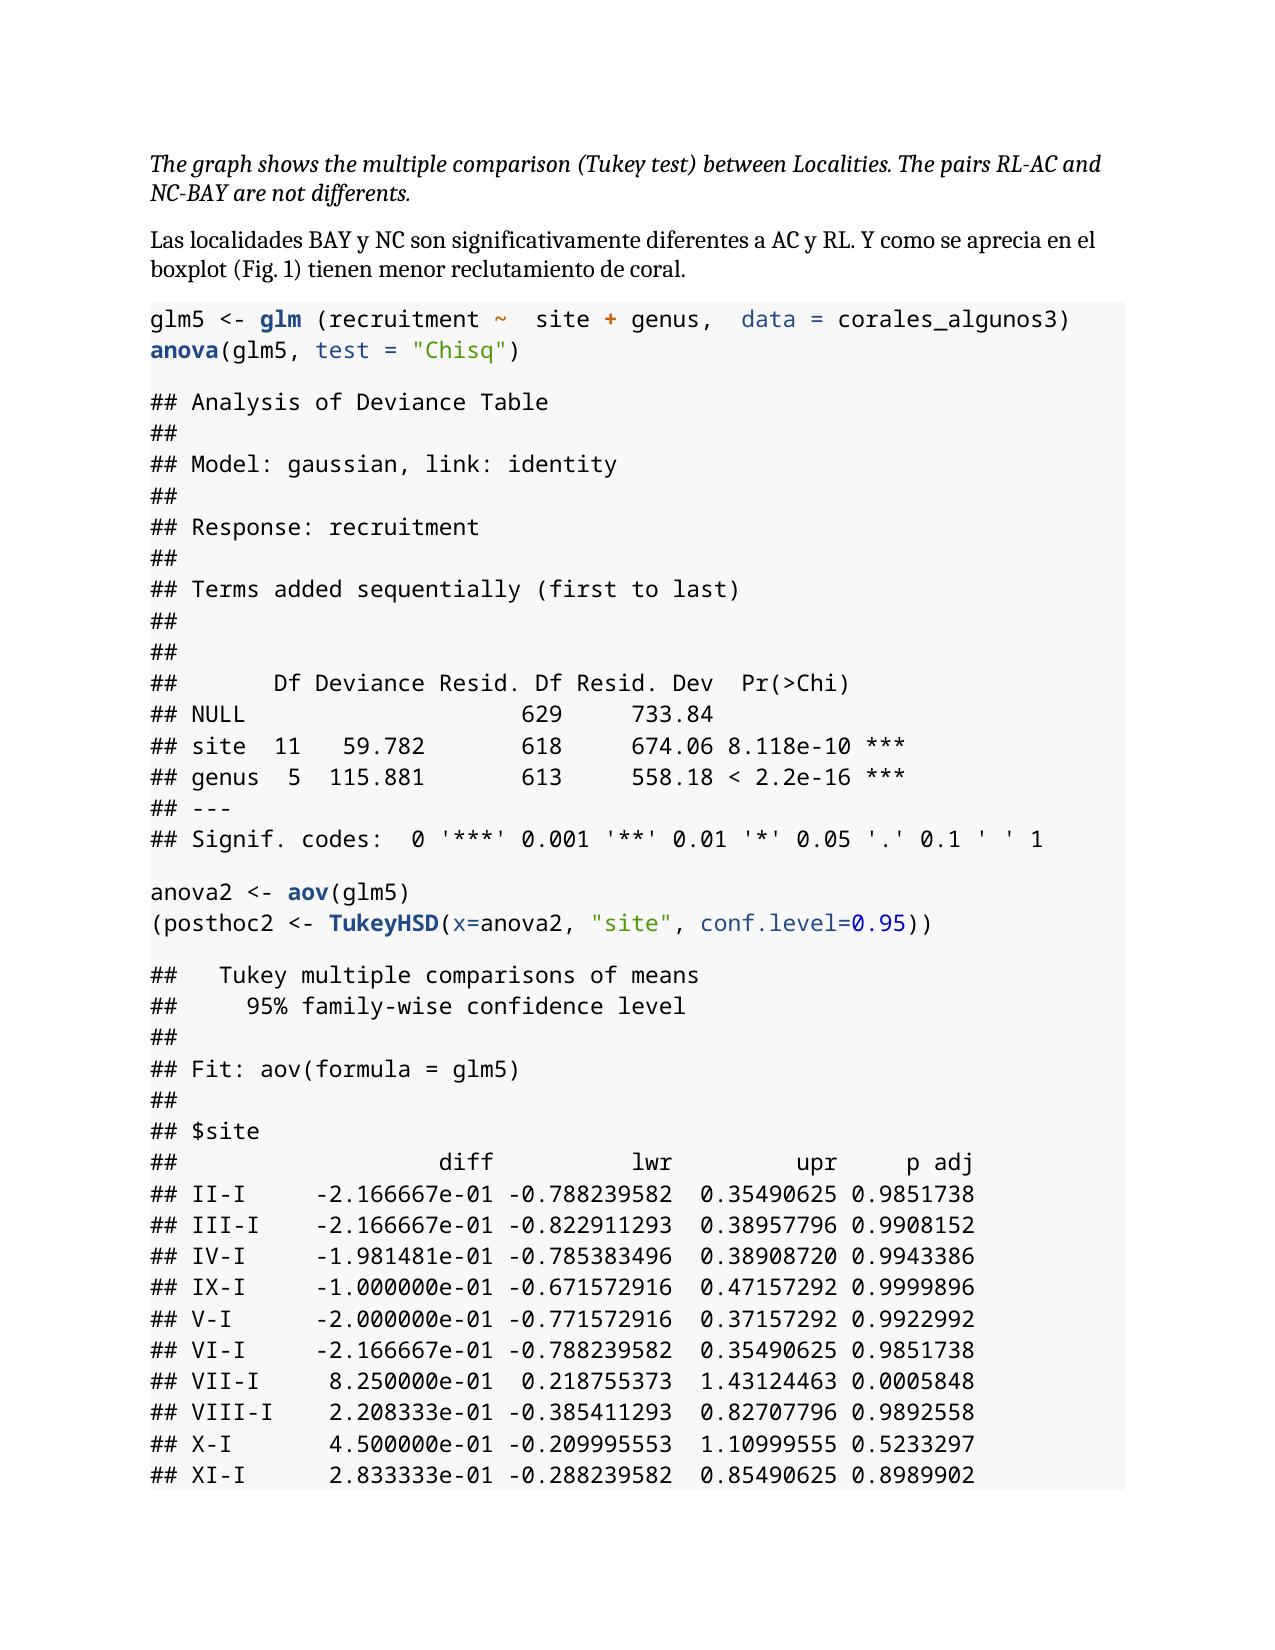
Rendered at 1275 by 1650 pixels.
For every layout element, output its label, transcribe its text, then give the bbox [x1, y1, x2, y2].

text anova2 <- aov(glm5) (posthoc2 <- TukeyHSD(x=anova2, "site", conf.level=0.95)) [411, 875, 1125, 938]
text The graph shows the multiple comparison (Tukey test) between Localities. The pairs RL-AC and NC-BAY are not differents. [150, 150, 1125, 207]
text glm5 <- glm (recruitment ~ site + genus, data = corales_algunos3) anova(glm5, test = "Chisq") [150, 302, 1125, 365]
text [150, 959, 1125, 1490]
text ## Analysis of Deviance Table ## ## Model: gaussian, link: identity ## ## Response: recruitment ## ## Terms added sequentially (first to last) ## ## ## Df Deviance Resid. Df Resid. Dev Pr(>Chi) ## NULL 629 733.84 ## site 11 59.782 618 674.06 8.118e-10 *** ## genus 5 115.881 613 558.18 < 2.2e-16 *** ## --- ## Signif. codes: 0 '***' 0.001 '**' 0.01 '*' 0.05 '.' 0.1 ' ' 1 [150, 386, 1125, 854]
text Las localidades BAY y NC son significativamente diferentes a AC y RL. Y como se aprecia en el boxplot (Fig. 1) tienen menor reclutamiento de coral. [150, 226, 1125, 284]
